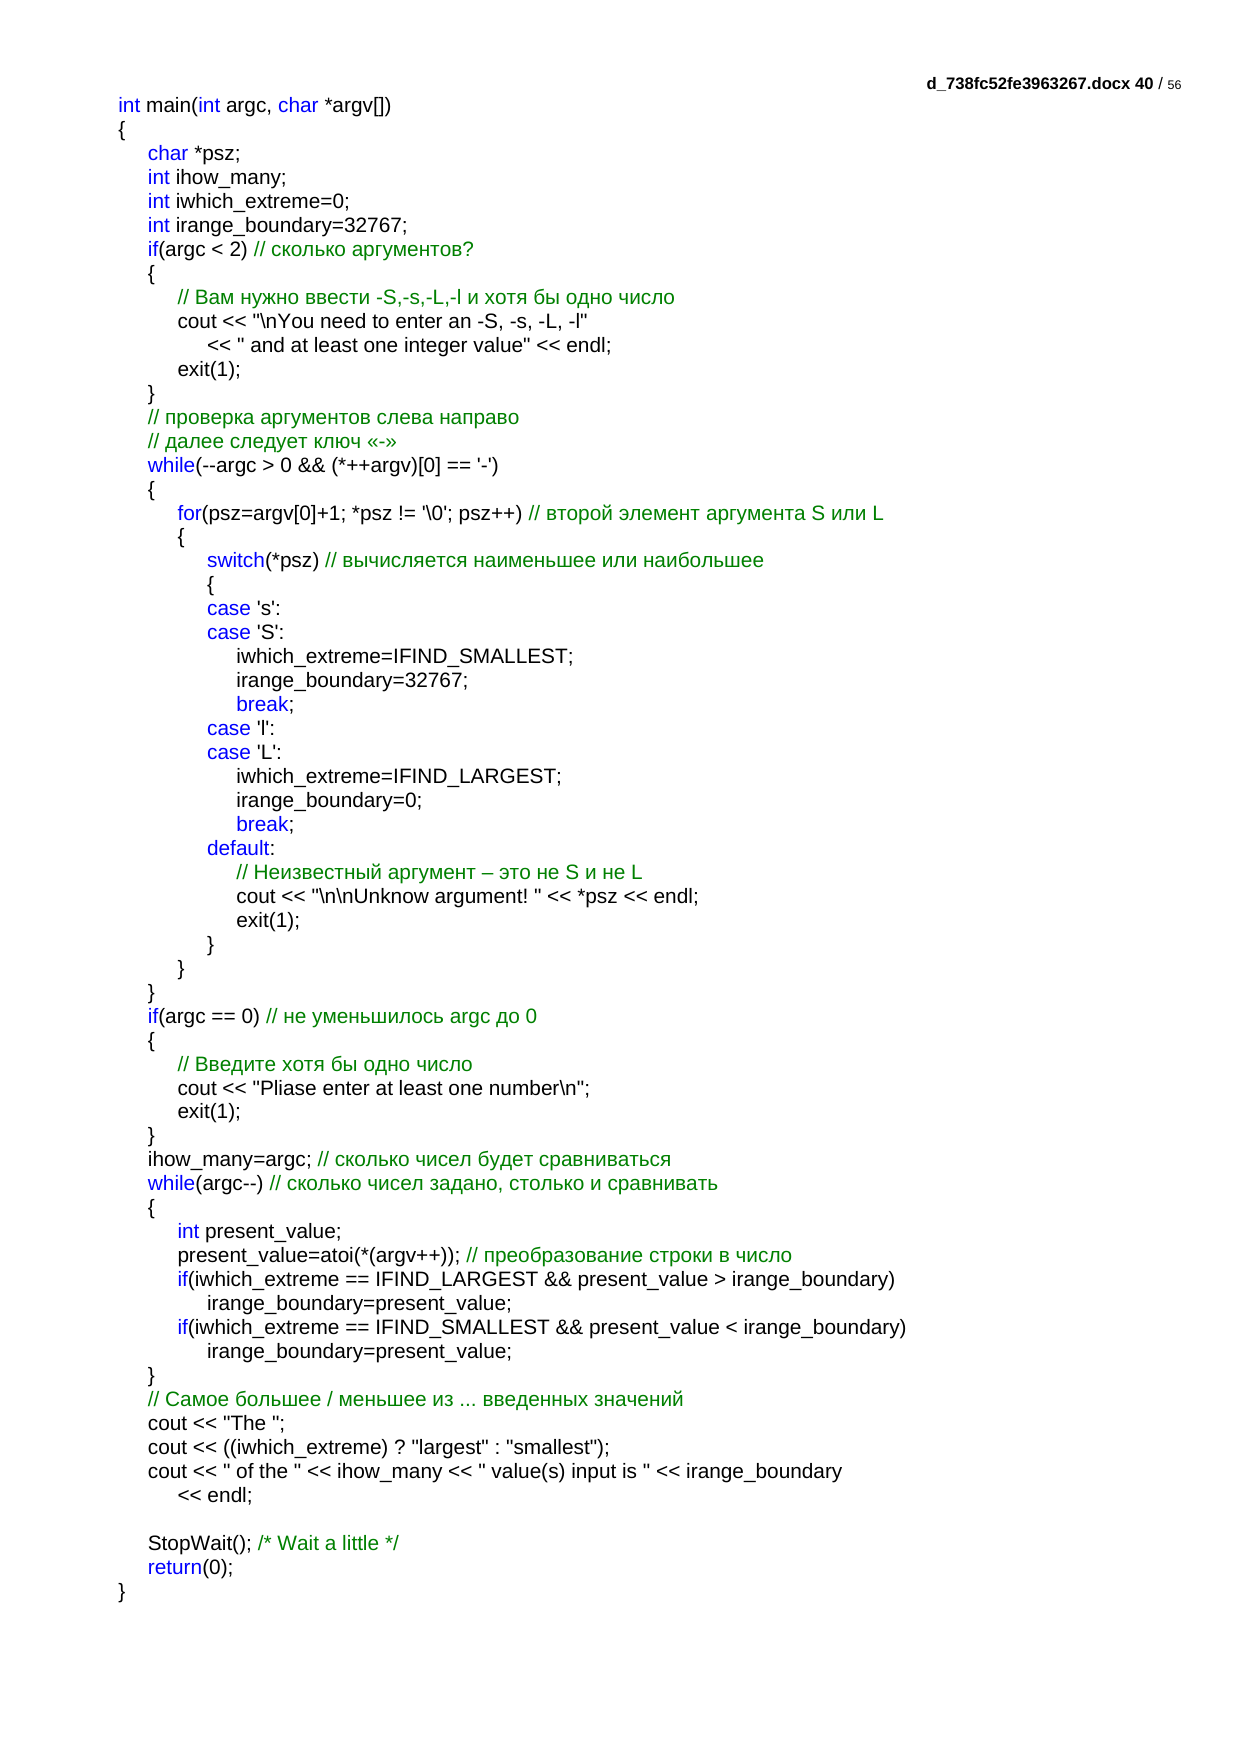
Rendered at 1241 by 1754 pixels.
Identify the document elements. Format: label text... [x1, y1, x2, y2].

text switch(*psz) // вычисляется наименьшее или наибольшее [118, 548, 1181, 572]
text cout << "Pliase enter at least one number\n"; [118, 1075, 1181, 1099]
text iwhich_extreme=IFIND_SMALLEST; [118, 644, 1181, 668]
text exit(1); [118, 908, 1181, 932]
text case 's': [118, 596, 1181, 620]
text int main(int argc, char *argv[]) [118, 93, 1181, 117]
text cout << "\n\nUnknow argument! " << *psz << endl; [118, 884, 1181, 908]
text while(--argc > 0 && (*++argv)[0] == '-') [118, 452, 1181, 476]
text << endl; [118, 1483, 1181, 1507]
text } [118, 956, 1181, 979]
text default: [118, 836, 1181, 860]
text irange_boundary=present_value; [118, 1339, 1181, 1363]
text for(psz=argv[0]+1; *psz != '\0'; psz++) // второй элемент аргумента S или L [118, 500, 1181, 524]
text irange_boundary=32767; [118, 668, 1181, 692]
text if(argc < 2) // сколько аргументов? [118, 237, 1181, 261]
text // Введите хотя бы одно число [118, 1051, 1181, 1075]
text irange_boundary=0; [118, 788, 1181, 812]
text case 'L': [118, 740, 1181, 764]
text if(iwhich_extreme == IFIND_SMALLEST && present_value < irange_boundary) [118, 1315, 1181, 1339]
text // далее следует ключ «-» [118, 428, 1181, 452]
text // проверка аргументов слева направо [118, 404, 1181, 428]
text while(argc--) // сколько чисел задано, столько и сравнивать [118, 1171, 1181, 1195]
text ihow_many=argc; // сколько чисел будет сравниваться [118, 1147, 1181, 1171]
text if(argc == 0) // не уменьшилось argc до 0 [118, 1003, 1181, 1027]
text << " and at least one integer value" << endl; [118, 333, 1181, 357]
text int present_value; [118, 1219, 1181, 1243]
text { [118, 117, 1181, 141]
text cout << "\nYou need to enter an -S, -s, -L, -l" [118, 309, 1181, 333]
text irange_boundary=present_value; [118, 1291, 1181, 1315]
text } [118, 979, 1181, 1003]
text cout << " of the " << ihow_many << " value(s) input is " << irange_boundary [118, 1459, 1181, 1483]
text StopWait(); /* Wait a little */ [118, 1531, 1181, 1554]
text case 'l': [118, 716, 1181, 740]
text exit(1); [118, 357, 1181, 381]
text { [118, 572, 1181, 596]
text exit(1); [118, 1099, 1181, 1123]
text int iwhich_extreme=0; [118, 189, 1181, 213]
text { [118, 1027, 1181, 1051]
text cout << "The "; [118, 1411, 1181, 1435]
text int irange_boundary=32767; [118, 213, 1181, 237]
text { [118, 524, 1181, 548]
text return(0); [118, 1554, 1181, 1578]
text } [118, 381, 1181, 404]
text case 'S': [118, 620, 1181, 644]
text // Самое большее / меньшее из ... введенных значений [118, 1387, 1181, 1411]
text } [118, 1123, 1181, 1147]
text } [118, 932, 1181, 956]
text { [118, 261, 1181, 285]
text if(iwhich_extreme == IFIND_LARGEST && present_value > irange_boundary) [118, 1267, 1181, 1291]
text } [118, 1363, 1181, 1387]
text iwhich_extreme=IFIND_LARGEST; [118, 764, 1181, 788]
text { [118, 476, 1181, 500]
text { [118, 1195, 1181, 1219]
text } [118, 1578, 1181, 1602]
text present_value=atoi(*(argv++)); // преобразование строки в число [118, 1243, 1181, 1267]
text break; [118, 692, 1181, 716]
text int ihow_many; [118, 165, 1181, 189]
text break; [118, 812, 1181, 836]
text cout << ((iwhich_extreme) ? "largest" : "smallest"); [118, 1435, 1181, 1459]
text char *psz; [118, 141, 1181, 165]
text // Вам нужно ввести -S,-s,-L,-l и хотя бы одно число [118, 285, 1181, 309]
text // Неизвестный аргумент – это не S и не L [118, 860, 1181, 884]
